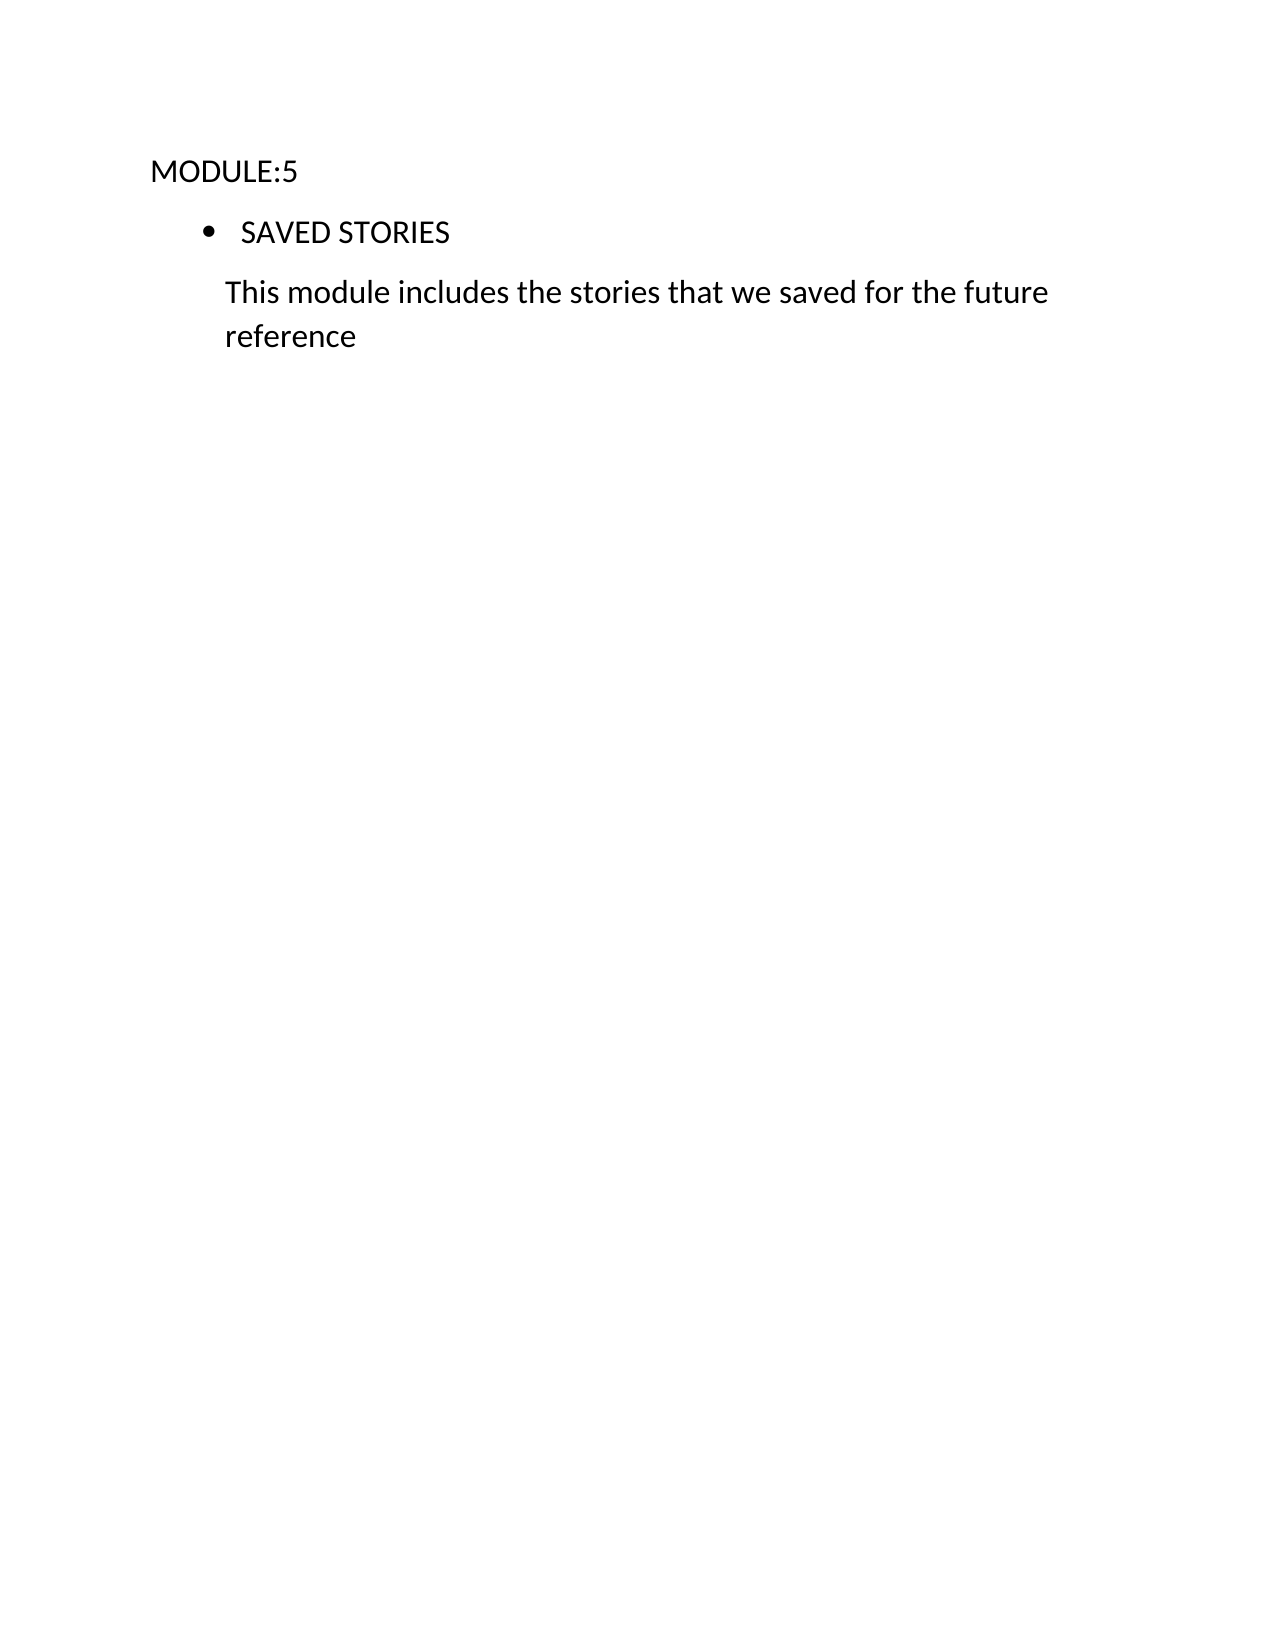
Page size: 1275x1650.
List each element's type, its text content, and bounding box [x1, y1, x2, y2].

list SAVED STORIES [203, 211, 1125, 251]
text This module includes the stories that we saved for the future reference [225, 271, 1125, 356]
text MODULE:5 [150, 150, 1125, 191]
